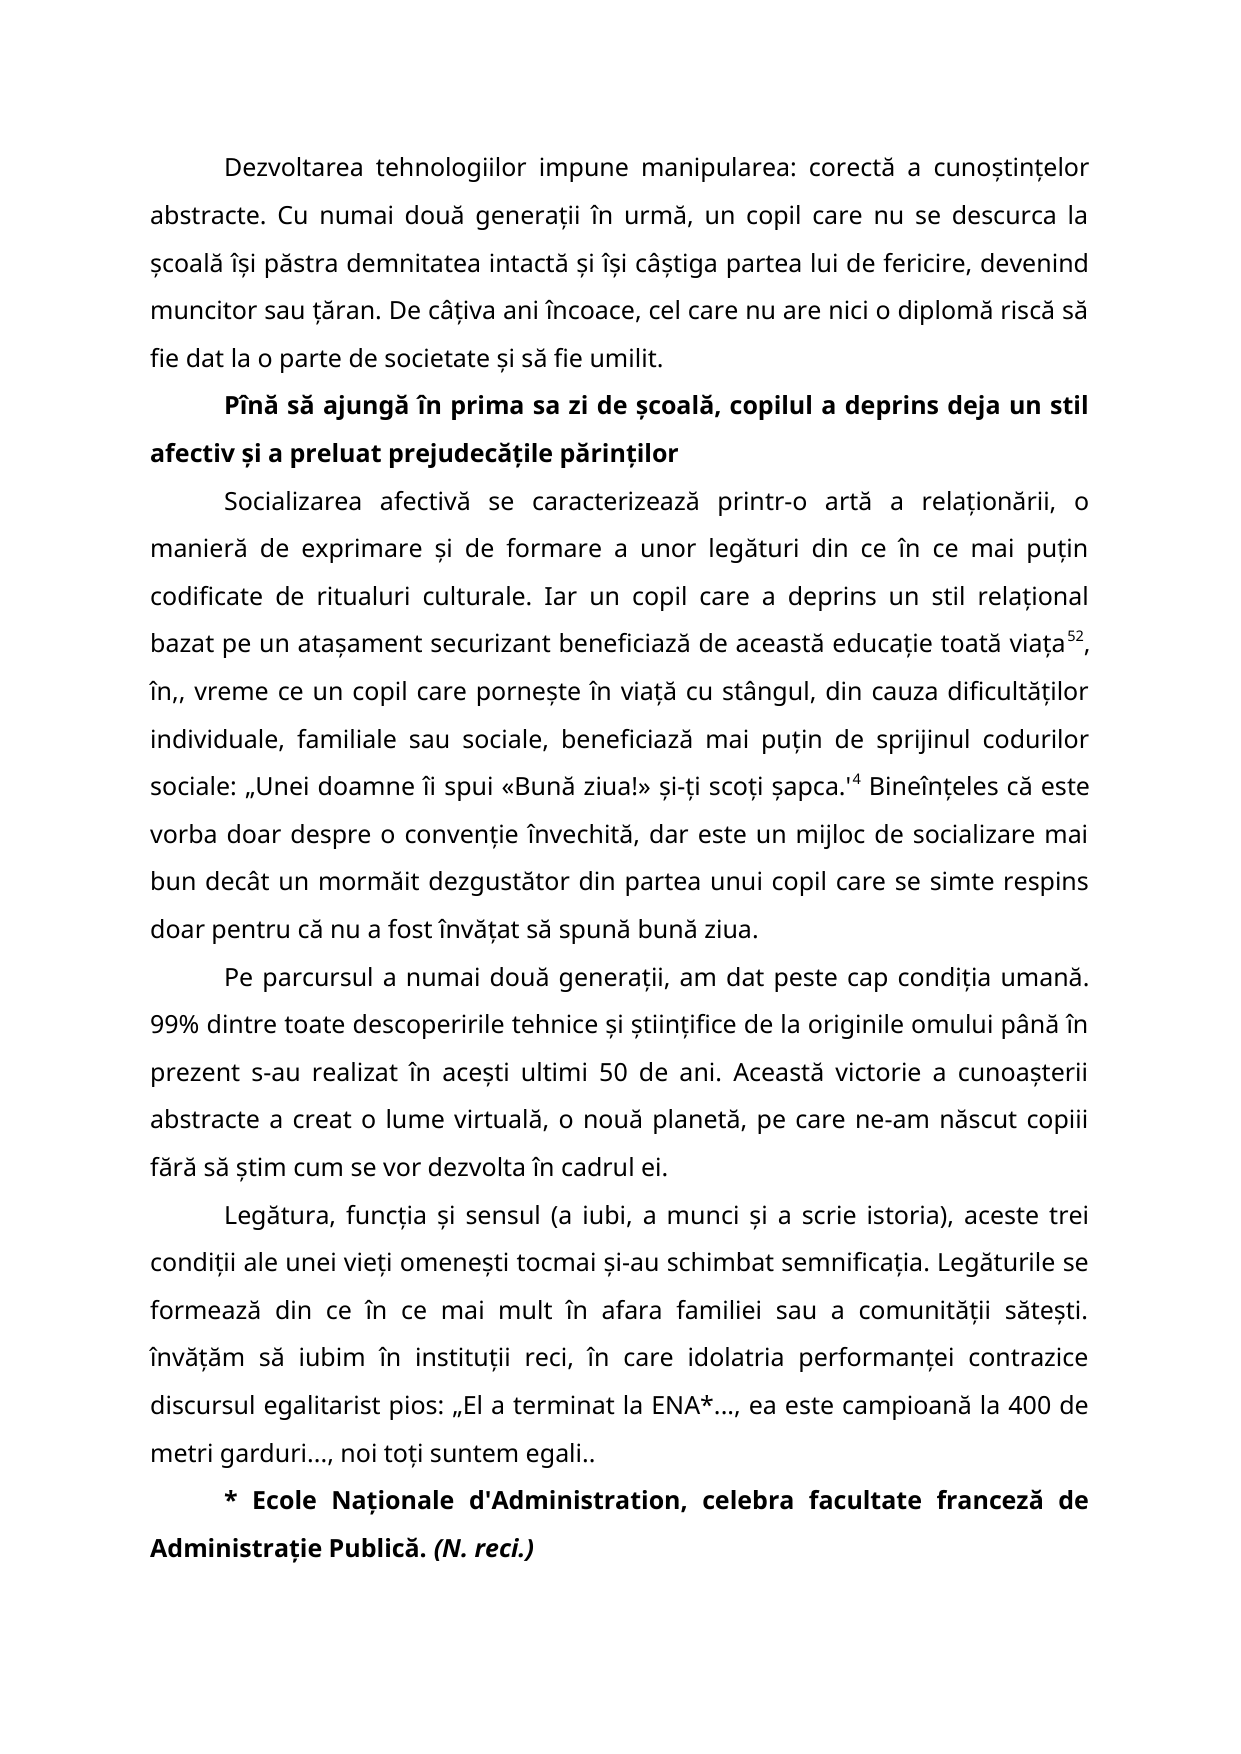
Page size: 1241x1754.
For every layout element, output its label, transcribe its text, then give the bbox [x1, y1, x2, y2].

text Dezvoltarea tehnologiilor impune manipularea: corectă a cunoştinţelor abstracte. Cu numai două generaţii în urmă, un copil care nu se descurca la şcoală îşi păstra demnitatea intactă şi îşi câştiga partea lui de fericire, devenind muncitor sau ţăran. De câţiva ani încoace, cel care nu are nici o diplomă riscă să fie dat la o parte de societate şi să fie umilit. [150, 150, 1090, 374]
text Socializarea afectivă se caracterizează printr-o artă a relaţionării, o manieră de exprimare şi de formare a unor legături din ce în ce mai puţin codificate de ritualuri culturale. Iar un copil care a deprins un stil relaţional bazat pe un ataşament securizant beneficiază de această educaţie toată viaţa52, în,, vreme ce un copil care porneşte în viaţă cu stângul, din cauza dificultăţilor individuale, familiale sau sociale, beneficiază mai puţin de sprijinul codurilor sociale: „Unei doamne îi spui «Bună ziua!» şi-ţi scoţi şapca.'4 Bineînţeles că este vorba doar despre o convenţie învechită, dar este un mijloc de socializare mai bun decât un mormăit dezgustător din partea unui copil care se simte respins doar pentru că nu a fost învăţat să spună bună ziua. [150, 483, 1090, 946]
text * Ecole Naţionale d'Administration, celebra facultate franceză de Administraţie Publică. (N. reci.) [150, 1483, 1090, 1564]
text Pînă să ajungă în prima sa zi de şcoală, copilul a deprins deja un stil afectiv şi a preluat prejudecăţile părinţilor [150, 388, 1090, 470]
text Legătura, funcţia şi sensul (a iubi, a munci şi a scrie istoria), aceste trei condiţii ale unei vieţi omeneşti tocmai şi-au schimbat semnificaţia. Legăturile se formează din ce în ce mai mult în afara familiei sau a comunităţii săteşti. învăţăm să iubim în instituţii reci, în care idolatria performanţei contrazice discursul egalitarist pios: „El a terminat la ENA*..., ea este campioană la 400 de metri garduri..., noi toţi suntem egali.. [150, 1197, 1090, 1469]
text Pe parcursul a numai două generaţii, am dat peste cap condiţia umană. 99% dintre toate descoperirile tehnice şi ştiinţifice de la originile omului până în prezent s-au realizat în aceşti ultimi 50 de ani. Această victorie a cunoaşterii abstracte a creat o lume virtuală, o nouă planetă, pe care ne-am născut copiii fără să ştim cum se vor dezvolta în cadrul ei. [150, 959, 1090, 1184]
